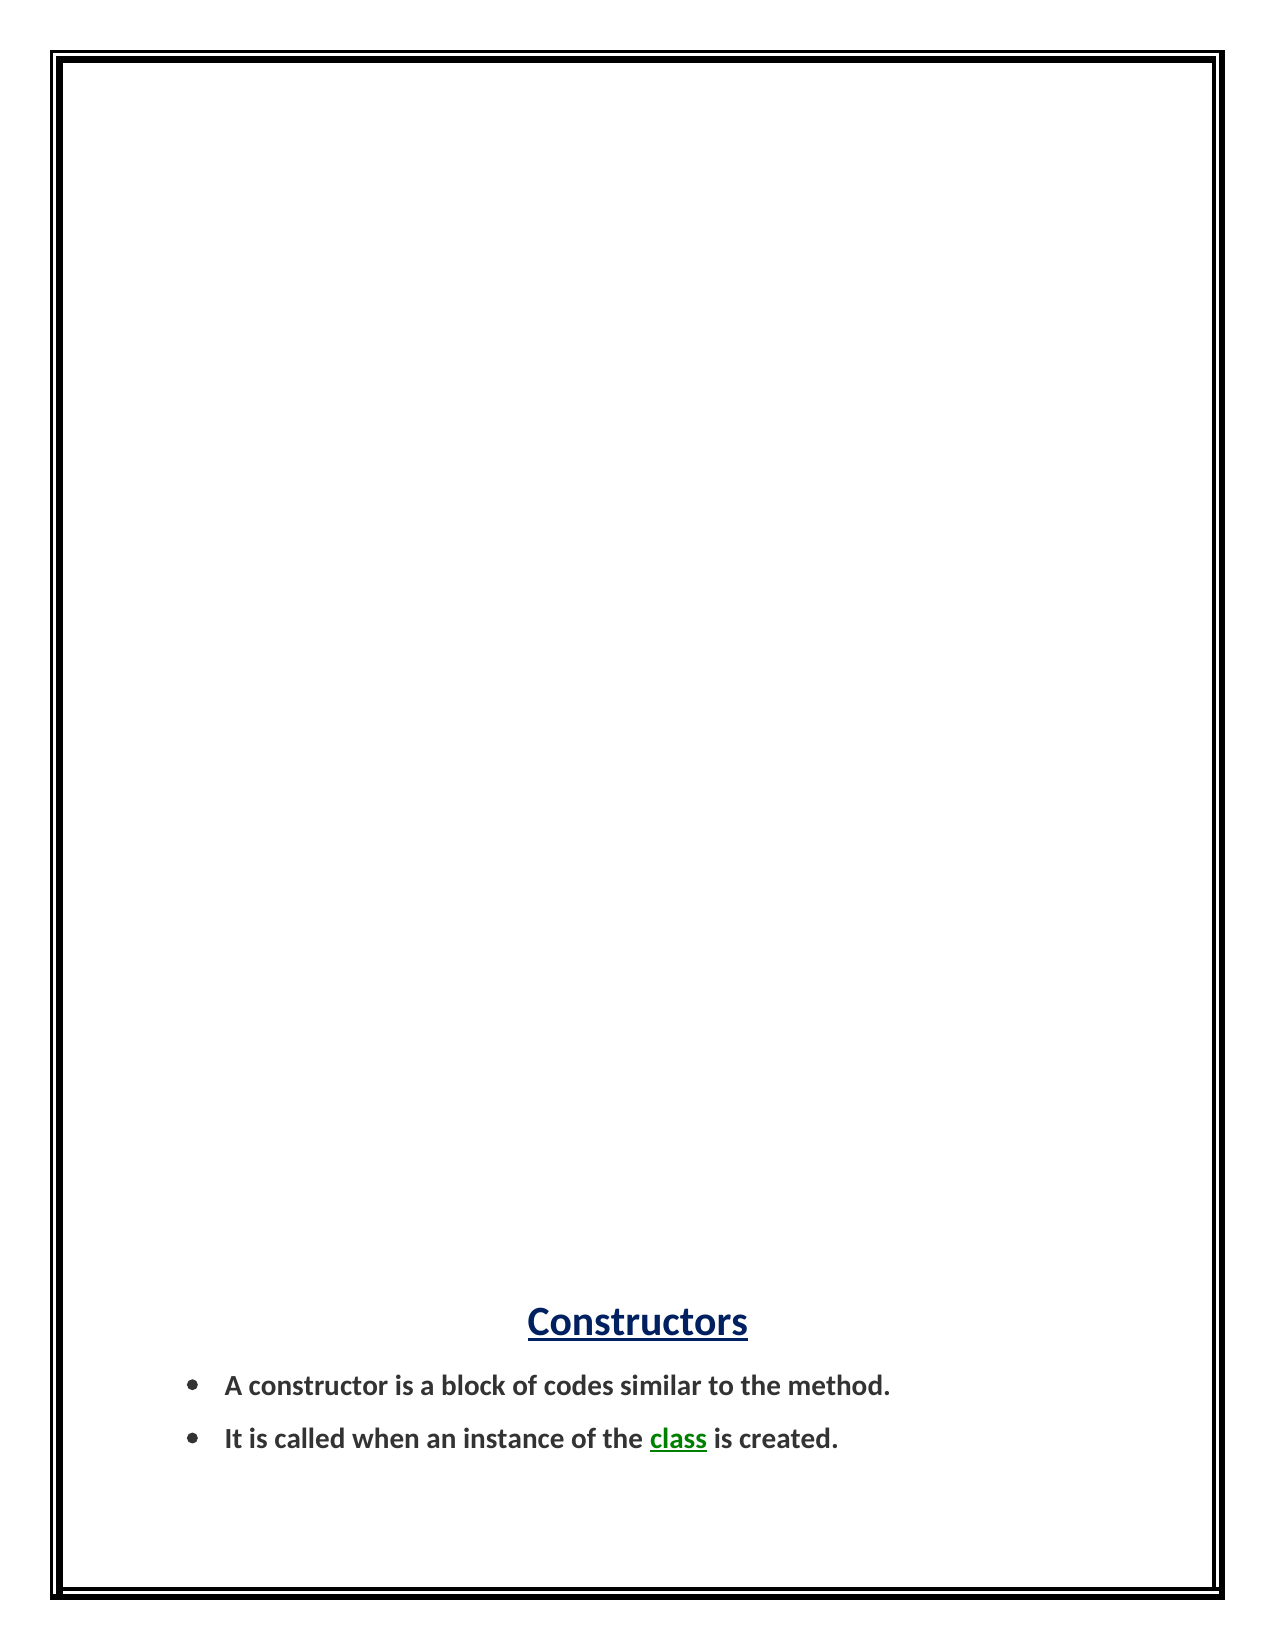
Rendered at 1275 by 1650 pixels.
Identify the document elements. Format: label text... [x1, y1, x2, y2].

list It is called when an instance of the class is created. [187, 1420, 1125, 1456]
list A constructor is a block of codes similar to the method. [187, 1367, 1125, 1402]
text Constructors [150, 1295, 1125, 1346]
